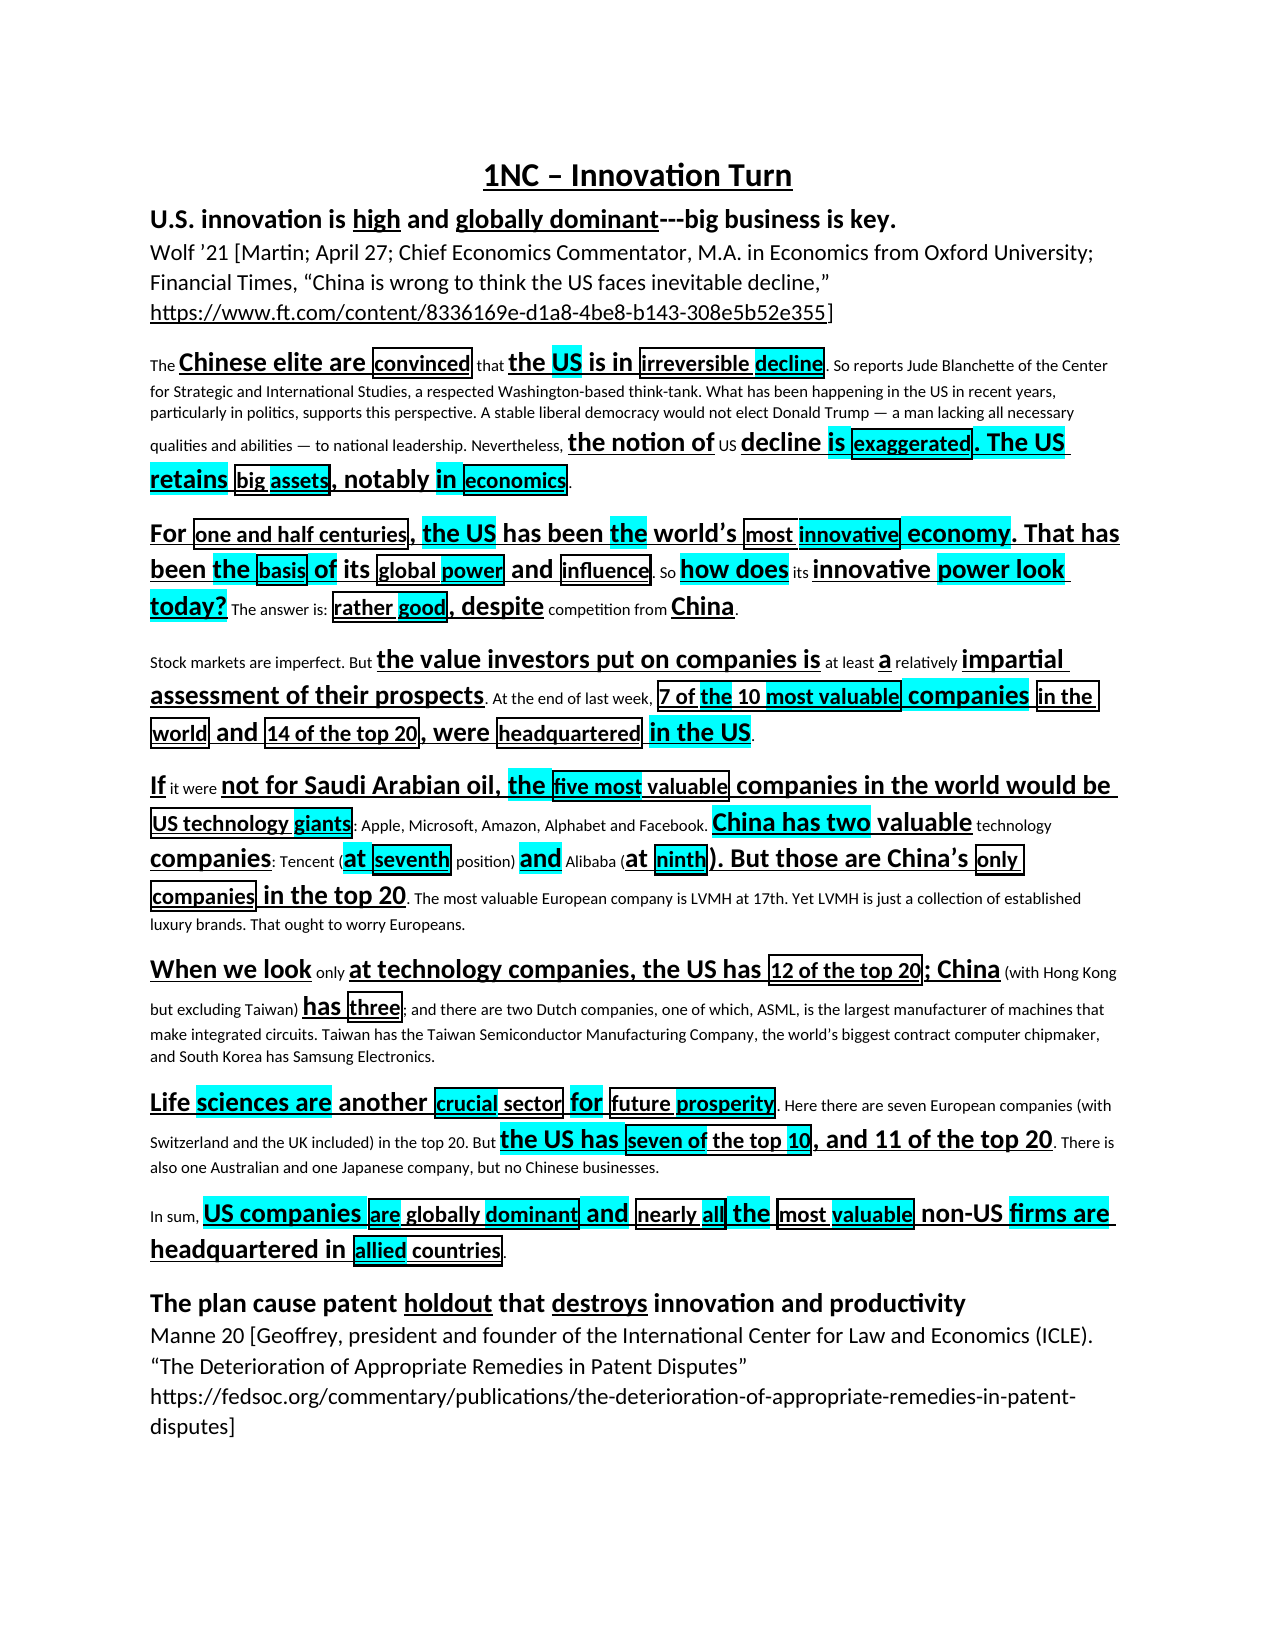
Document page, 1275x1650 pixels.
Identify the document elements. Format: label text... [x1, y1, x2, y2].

text Manne 20 [Geoffrey, president and founder of the International Center for Law and Economics (ICLE). “The Deterioration of Appropriate Remedies in Patent Disputes” https://fedsoc.org/commentary/publications/the-deterioration-of-appropriate-remedies-in-patent-disputes] [150, 1322, 1125, 1440]
text If it were not for Saudi Arabian oil, the five most valuable companies in the world would be US technology giants: Apple, Microsoft, Amazon, Alphabet and Facebook. China has two valuable technology companies: Tencent (at seventh position) and Alibaba (at ninth). But those are China’s only companies in the top 20. The most valuable European company is LVMH at 17th. Yet LVMH is just a collection of established luxury brands. That ought to worry Europeans. [150, 768, 1125, 934]
text Stock markets are imperfect. But the value investors put on companies is at least a relatively impartial assessment of their prospects. At the end of last week, 7 of the 10 most valuable companies in the world and 14 of the top 20, were headquartered in the US. [150, 642, 1125, 749]
subtitle 1NC – Innovation Turn [150, 154, 1125, 195]
subtitle The plan cause patent holdout that destroys innovation and productivity [150, 1286, 1125, 1319]
text Life sciences are another crucial sector for future prosperity. Here there are seven European companies (with Switzerland and the UK included) in the top 20. But the US has seven of the top 10, and 11 of the top 20. There is also one Australian and one Japanese company, but no Chinese businesses. [150, 1085, 1125, 1178]
text For one and half centuries, the US has been the world’s most innovative economy. That has been the basis of its global power and influence. So how does its innovative power look today? The answer is: rather good, despite competition from China. [150, 516, 1125, 623]
text In sum, US companies are globally dominant and nearly all the most valuable non-US firms are headquartered in allied countries. [150, 1196, 1125, 1267]
subtitle U.S. innovation is high and globally dominant---big business is key. [150, 202, 1125, 235]
text When we look only at technology companies, the US has 12 of the top 20; China (with Hong Kong but excluding Taiwan) has three; and there are two Dutch companies, one of which, ASML, is the largest manufacturer of machines that make integrated circuits. Taiwan has the Taiwan Semiconductor Manufacturing Company, the world’s biggest contract computer chipmaker, and South Korea has Samsung Electronics. [150, 952, 1125, 1067]
text Wolf ’21 [Martin; April 27; Chief Economics Commentator, M.A. in Economics from Oxford University; Financial Times, “China is wrong to think the US faces inevitable decline,” https://www.ft.com/content/8336169e-d1a8-4be8-b143-308e5b52e355] [150, 238, 1125, 326]
text The Chinese elite are convinced that the US is in irreversible decline. So reports Jude Blanchette of the Center for Strategic and International Studies, a respected Washington-based think-tank. What has been happening in the US in recent years, particularly in politics, supports this perspective. A stable liberal democracy would not elect Donald Trump — a man lacking all necessary qualities and abilities — to national leadership. Nevertheless, the notion of US decline is exaggerated. The US retains big assets, notably in economics. [150, 345, 1125, 496]
